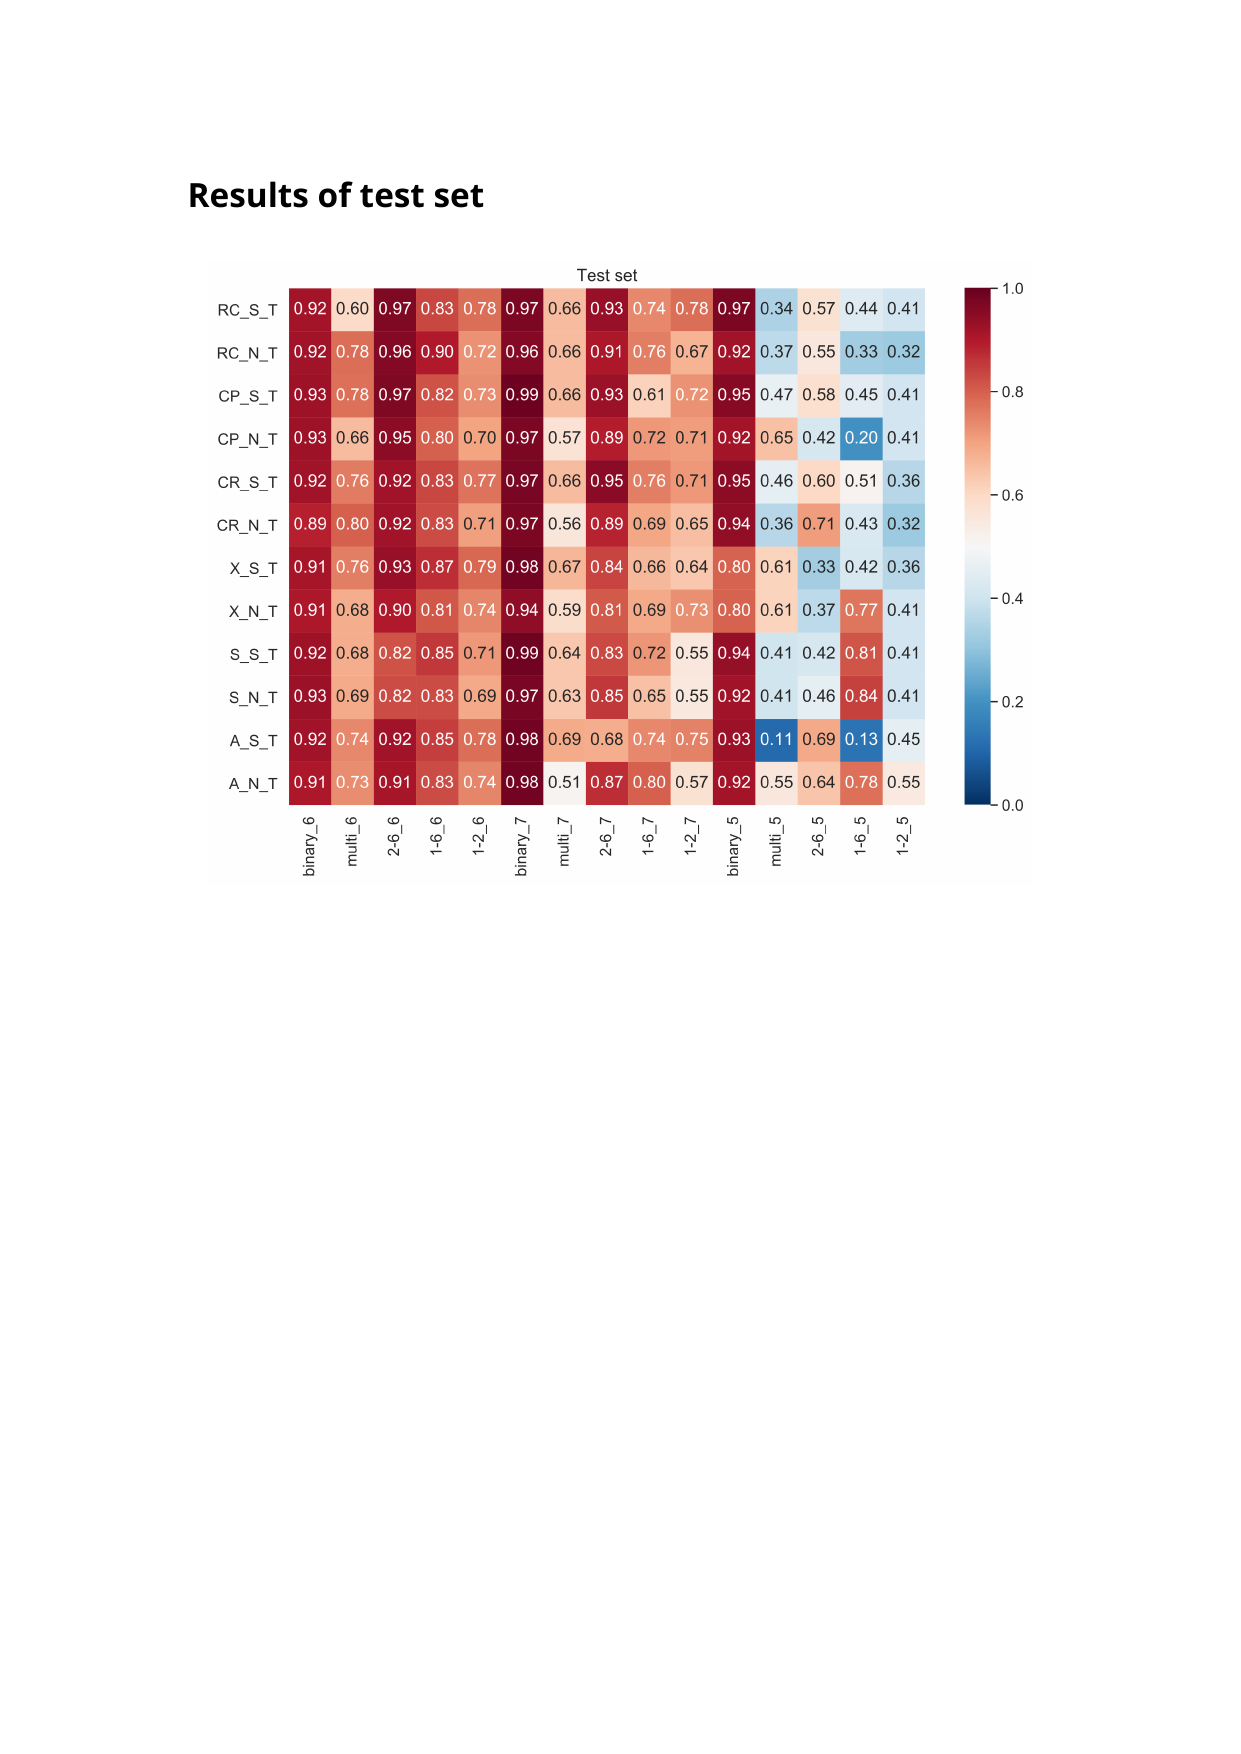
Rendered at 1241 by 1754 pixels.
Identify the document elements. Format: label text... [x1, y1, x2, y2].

subtitle Results of test set [187, 162, 1053, 227]
picture [208, 260, 1032, 885]
